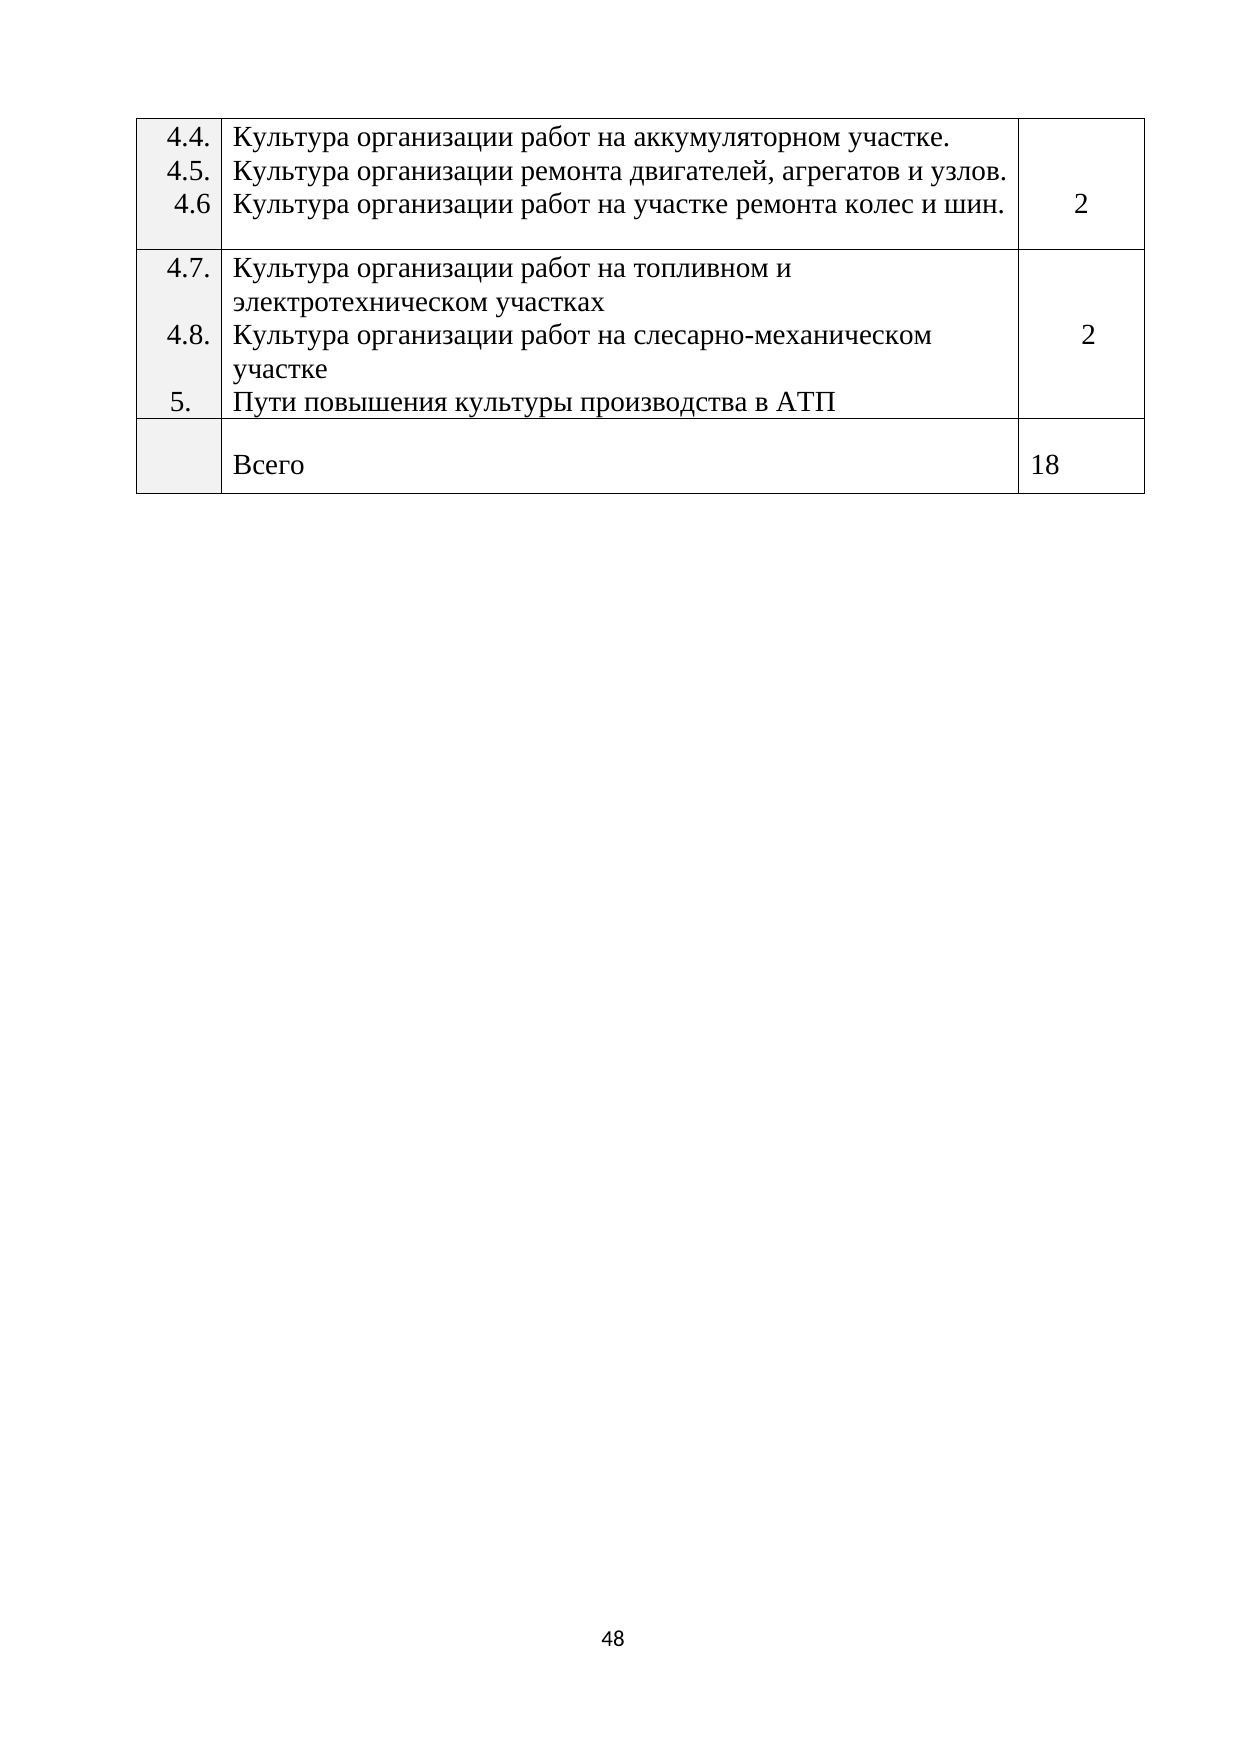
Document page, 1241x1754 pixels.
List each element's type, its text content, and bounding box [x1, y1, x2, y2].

table_cell 4.7. 4.8. 5. [137, 250, 221, 418]
table_cell Всего [222, 419, 1018, 493]
table_cell 18 [1019, 419, 1144, 493]
table_cell 2 [1019, 250, 1144, 418]
table_cell [137, 419, 221, 493]
table_cell 4.4. 4.5. 4.6 [137, 119, 221, 249]
table_cell 2 [1019, 119, 1144, 249]
table_cell Культура организации работ на аккумуляторном участке. Культура организации ремонта двигателей, агрегатов и узлов. Культура организации работ на участке ремонта колес и шин. [222, 119, 1018, 249]
table_cell Культура организации работ на топливном и электротехническом участках Культура организации работ на слесарно-механическом участке Пути повышения культуры производства в АТП [222, 250, 1018, 418]
